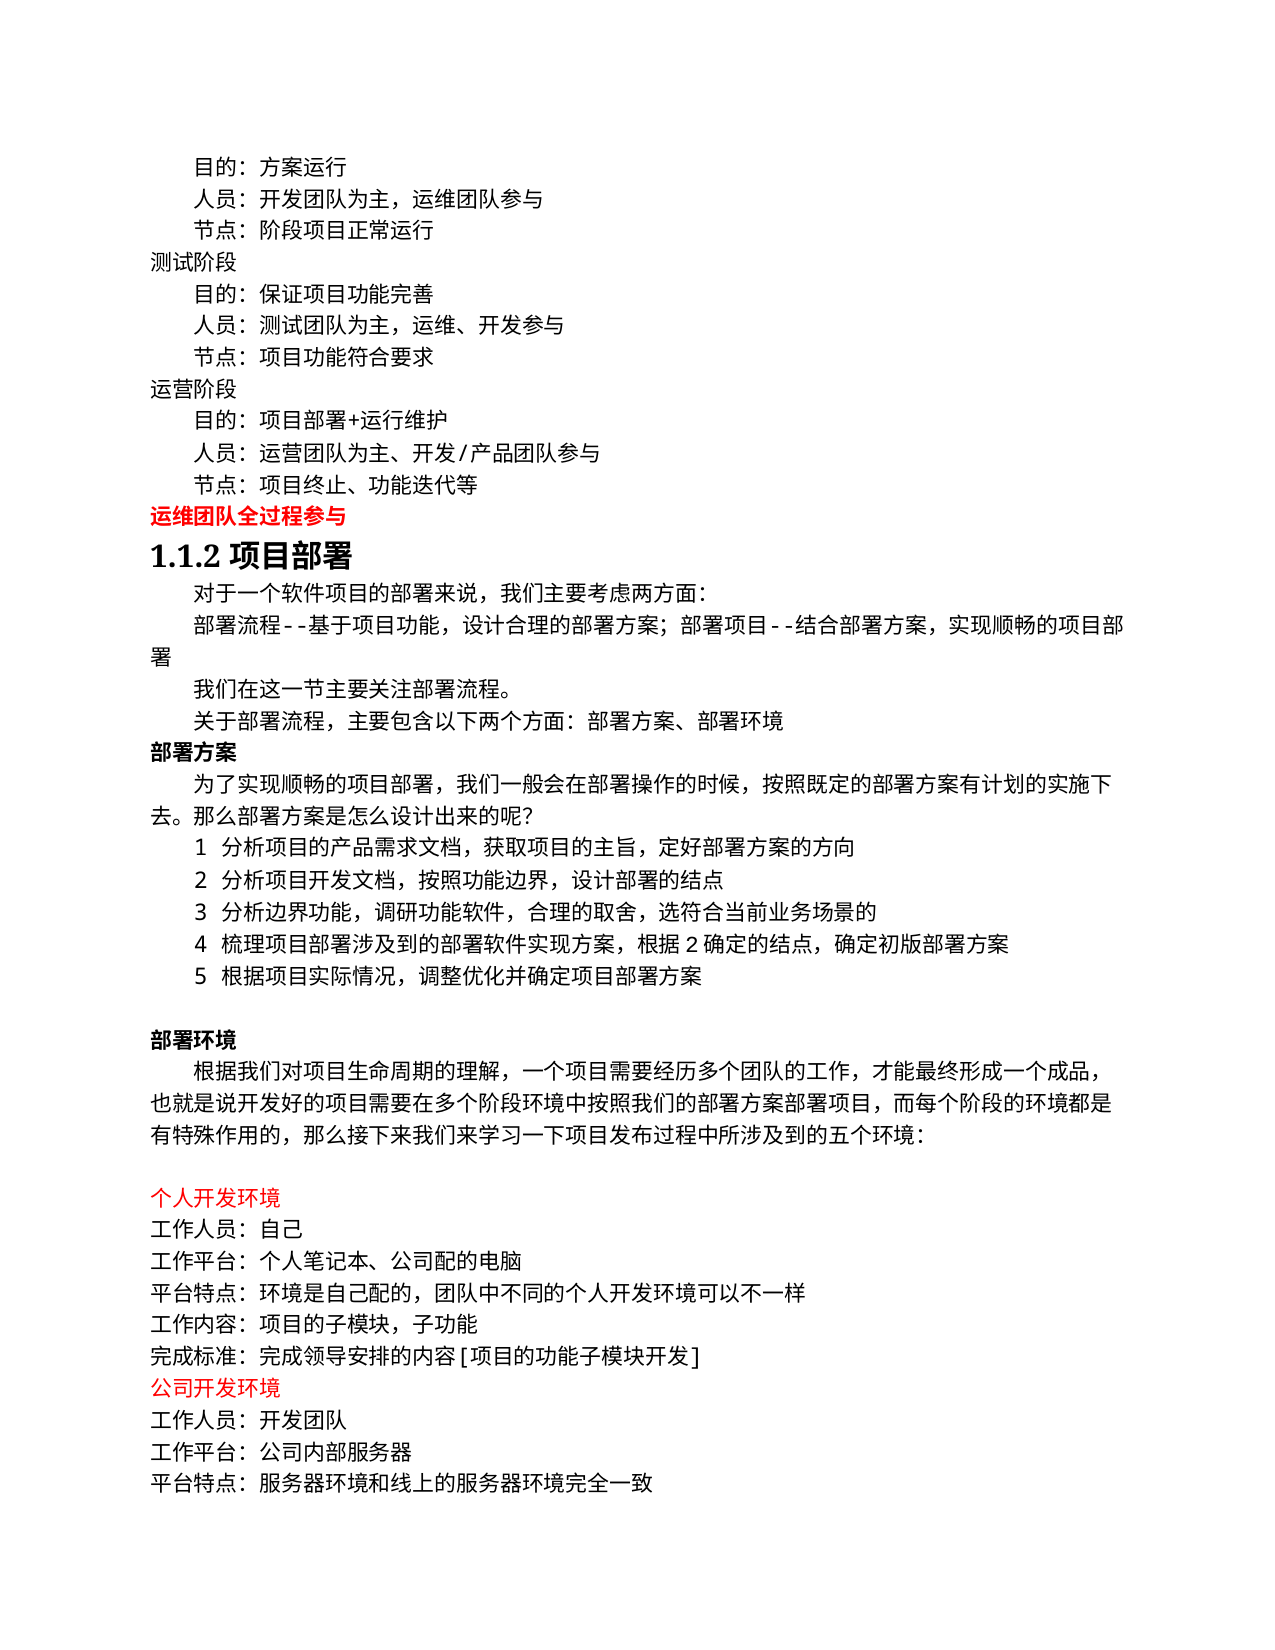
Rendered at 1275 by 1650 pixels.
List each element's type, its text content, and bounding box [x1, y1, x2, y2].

text 关于部署流程，主要包含以下两个方面：部署方案、部署环境 [150, 704, 1125, 735]
text 运营阶段 [150, 372, 1125, 403]
text 工作平台：个人笔记本、公司配的电脑 [150, 1244, 1125, 1276]
text 平台特点：服务器环境和线上的服务器环境完全一致 [150, 1466, 1125, 1498]
text 完成标准：完成领导安排的内容[项目的功能子模块开发] [150, 1339, 1125, 1371]
text 节点：项目终止、功能迭代等 [150, 468, 1125, 499]
text 部署环境 [150, 1023, 1125, 1054]
text 2 分析项目开发文档，按照功能边界，设计部署的结点 [150, 863, 1125, 895]
text 1 分析项目的产品需求文档，获取项目的主旨，定好部署方案的方向 [150, 830, 1125, 863]
text 部署方案 [150, 735, 1125, 767]
text 我们在这一节主要关注部署流程。 [150, 672, 1125, 704]
text 目的：保证项目功能完善 [150, 277, 1125, 308]
text 运维团队全过程参与 [150, 499, 1125, 531]
text 公司开发环境 [150, 1371, 1125, 1403]
text 工作平台：公司内部服务器 [150, 1434, 1125, 1466]
text 3 分析边界功能，调研功能软件，合理的取舍，选符合当前业务场景的 [150, 895, 1125, 927]
text 对于一个软件项目的部署来说，我们主要考虑两方面： [150, 576, 1125, 608]
text 1.1.2 项目部署 [150, 531, 1125, 576]
text 节点：项目功能符合要求 [150, 340, 1125, 372]
text 测试阶段 [150, 245, 1125, 277]
text 人员：运营团队为主、开发/产品团队参与 [150, 436, 1125, 468]
text 节点：阶段项目正常运行 [150, 213, 1125, 245]
text 个人开发环境 [150, 1181, 1125, 1212]
text 工作人员：自己 [150, 1212, 1125, 1244]
text 工作人员：开发团队 [150, 1403, 1125, 1434]
text 目的：方案运行 [150, 150, 1125, 182]
text 人员：测试团队为主，运维、开发参与 [150, 308, 1125, 340]
text 平台特点：环境是自己配的，团队中不同的个人开发环境可以不一样 [150, 1276, 1125, 1307]
text 目的：项目部署+运行维护 [150, 403, 1125, 436]
text 人员：开发团队为主，运维团队参与 [150, 182, 1125, 213]
text 部署流程--基于项目功能，设计合理的部署方案；部署项目--结合部署方案，实现顺畅的项目部署 [150, 608, 1125, 672]
text 5 根据项目实际情况，调整优化并确定项目部署方案 [150, 959, 1125, 991]
text 工作内容：项目的子模块，子功能 [150, 1307, 1125, 1339]
text 4 梳理项目部署涉及到的部署软件实现方案，根据2确定的结点，确定初版部署方案 [150, 927, 1125, 959]
text 根据我们对项目生命周期的理解，一个项目需要经历多个团队的工作，才能最终形成一个成品，也就是说开发好的项目需要在多个阶段环境中按照我们的部署方案部署项目，而每个阶段的环境都是有特殊作用的，那么接下来我们来学习一下项目发布过程中所涉及到的五个环境： [150, 1054, 1125, 1149]
text 为了实现顺畅的项目部署，我们一般会在部署操作的时候，按照既定的部署方案有计划的实施下去。那么部署方案是怎么设计出来的呢？ [150, 767, 1125, 830]
